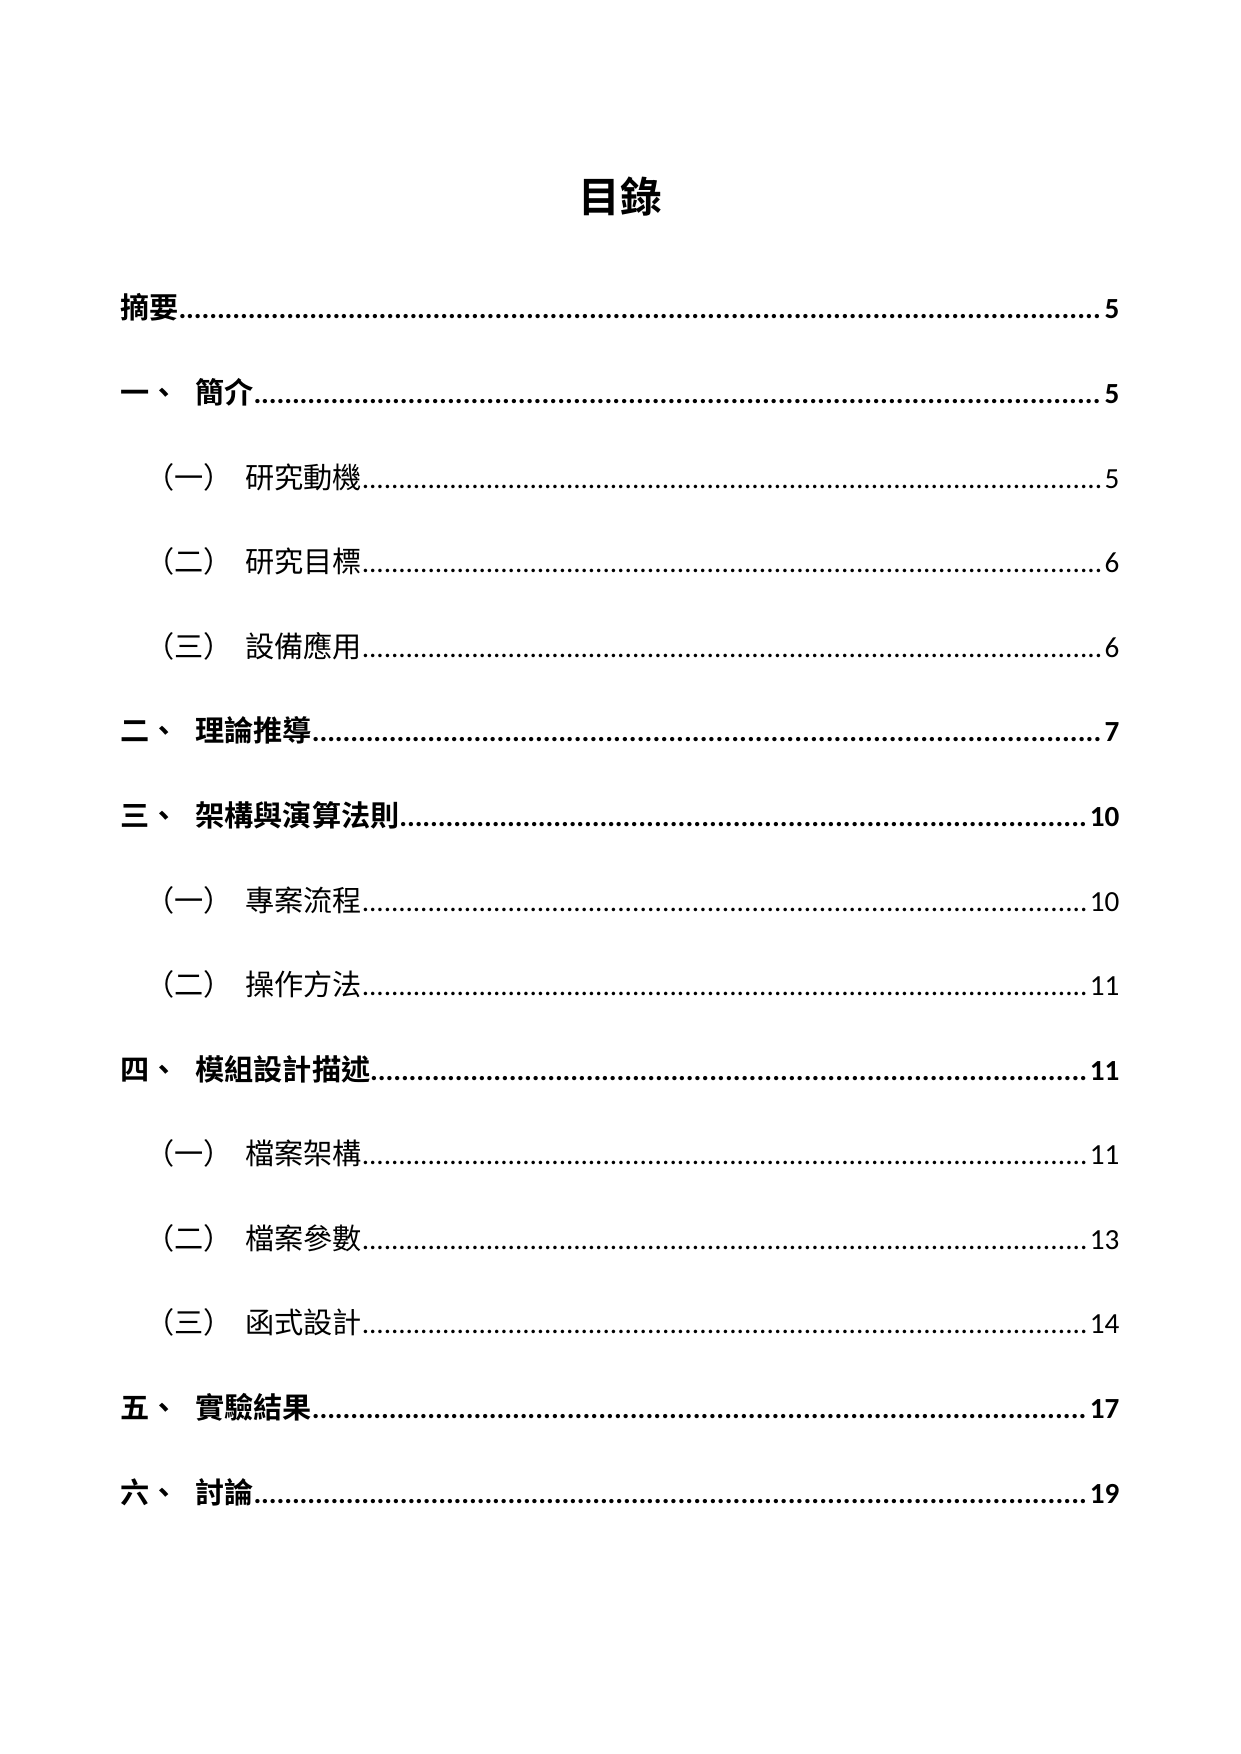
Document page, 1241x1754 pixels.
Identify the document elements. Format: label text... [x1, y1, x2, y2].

text （三） 函式設計 14 [145, 1300, 1120, 1342]
text （一） 專案流程 10 [145, 877, 1120, 919]
text （二） 操作方法 11 [145, 962, 1120, 1004]
text 一、 簡介 5 [120, 370, 1120, 412]
text （一） 檔案架構 11 [145, 1131, 1120, 1173]
text （二） 研究目標 6 [145, 539, 1120, 581]
text 四、 模組設計描述 11 [120, 1046, 1120, 1089]
text （二） 檔案參數 13 [145, 1216, 1120, 1258]
text 二、 理論推導 7 [120, 708, 1120, 750]
text （一） 研究動機 5 [145, 454, 1120, 497]
text （三） 設備應用 6 [145, 623, 1120, 666]
text 五、 實驗結果 17 [120, 1385, 1120, 1427]
text 三、 架構與演算法則 10 [120, 793, 1120, 835]
text 六、 討論 19 [120, 1469, 1120, 1512]
title 目錄 [120, 164, 1120, 225]
text 摘要 5 [120, 285, 1120, 327]
